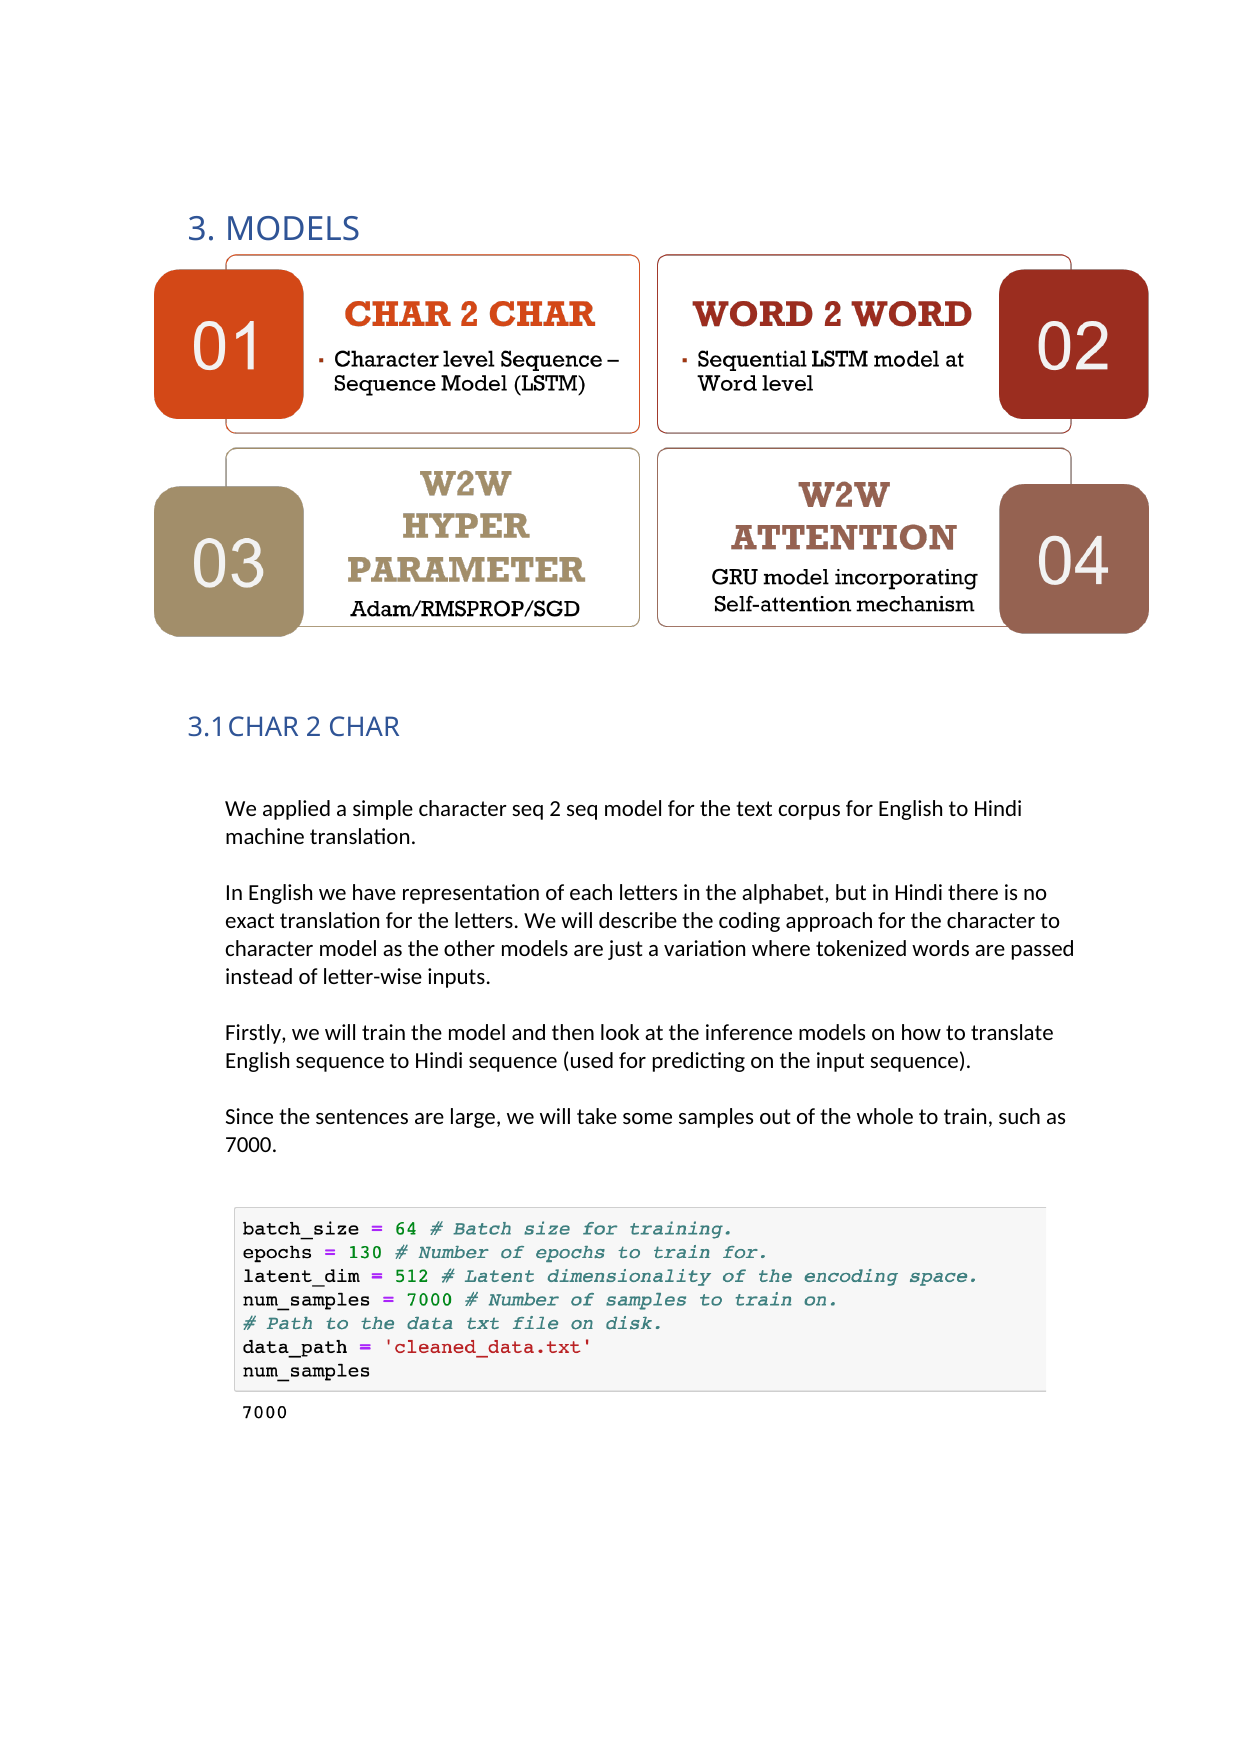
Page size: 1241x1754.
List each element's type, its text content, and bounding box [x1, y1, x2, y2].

text Firstly, we will train the model and then look at the inference models on how to translate English sequence to Hindi sequence (used for predicting on the input sequence). [225, 1018, 1090, 1074]
subtitle CHAR 2 CHAR [187, 707, 1090, 744]
subtitle MODELS [187, 205, 1090, 251]
text Since the sentences are large, we will take some samples out of the whole to train, such as 7000. [225, 1102, 1090, 1158]
picture [225, 1205, 1047, 1436]
picture [150, 254, 1152, 642]
text In English we have representation of each letters in the alphabet, but in Hindi there is no exact translation for the letters. We will describe the coding approach for the character to character model as the other models are just a variation where tokenized words are passed instead of letter-wise inputs. [225, 878, 1090, 990]
text We applied a simple character seq 2 seq model for the text corpus for English to Hindi machine translation. [225, 794, 1090, 850]
